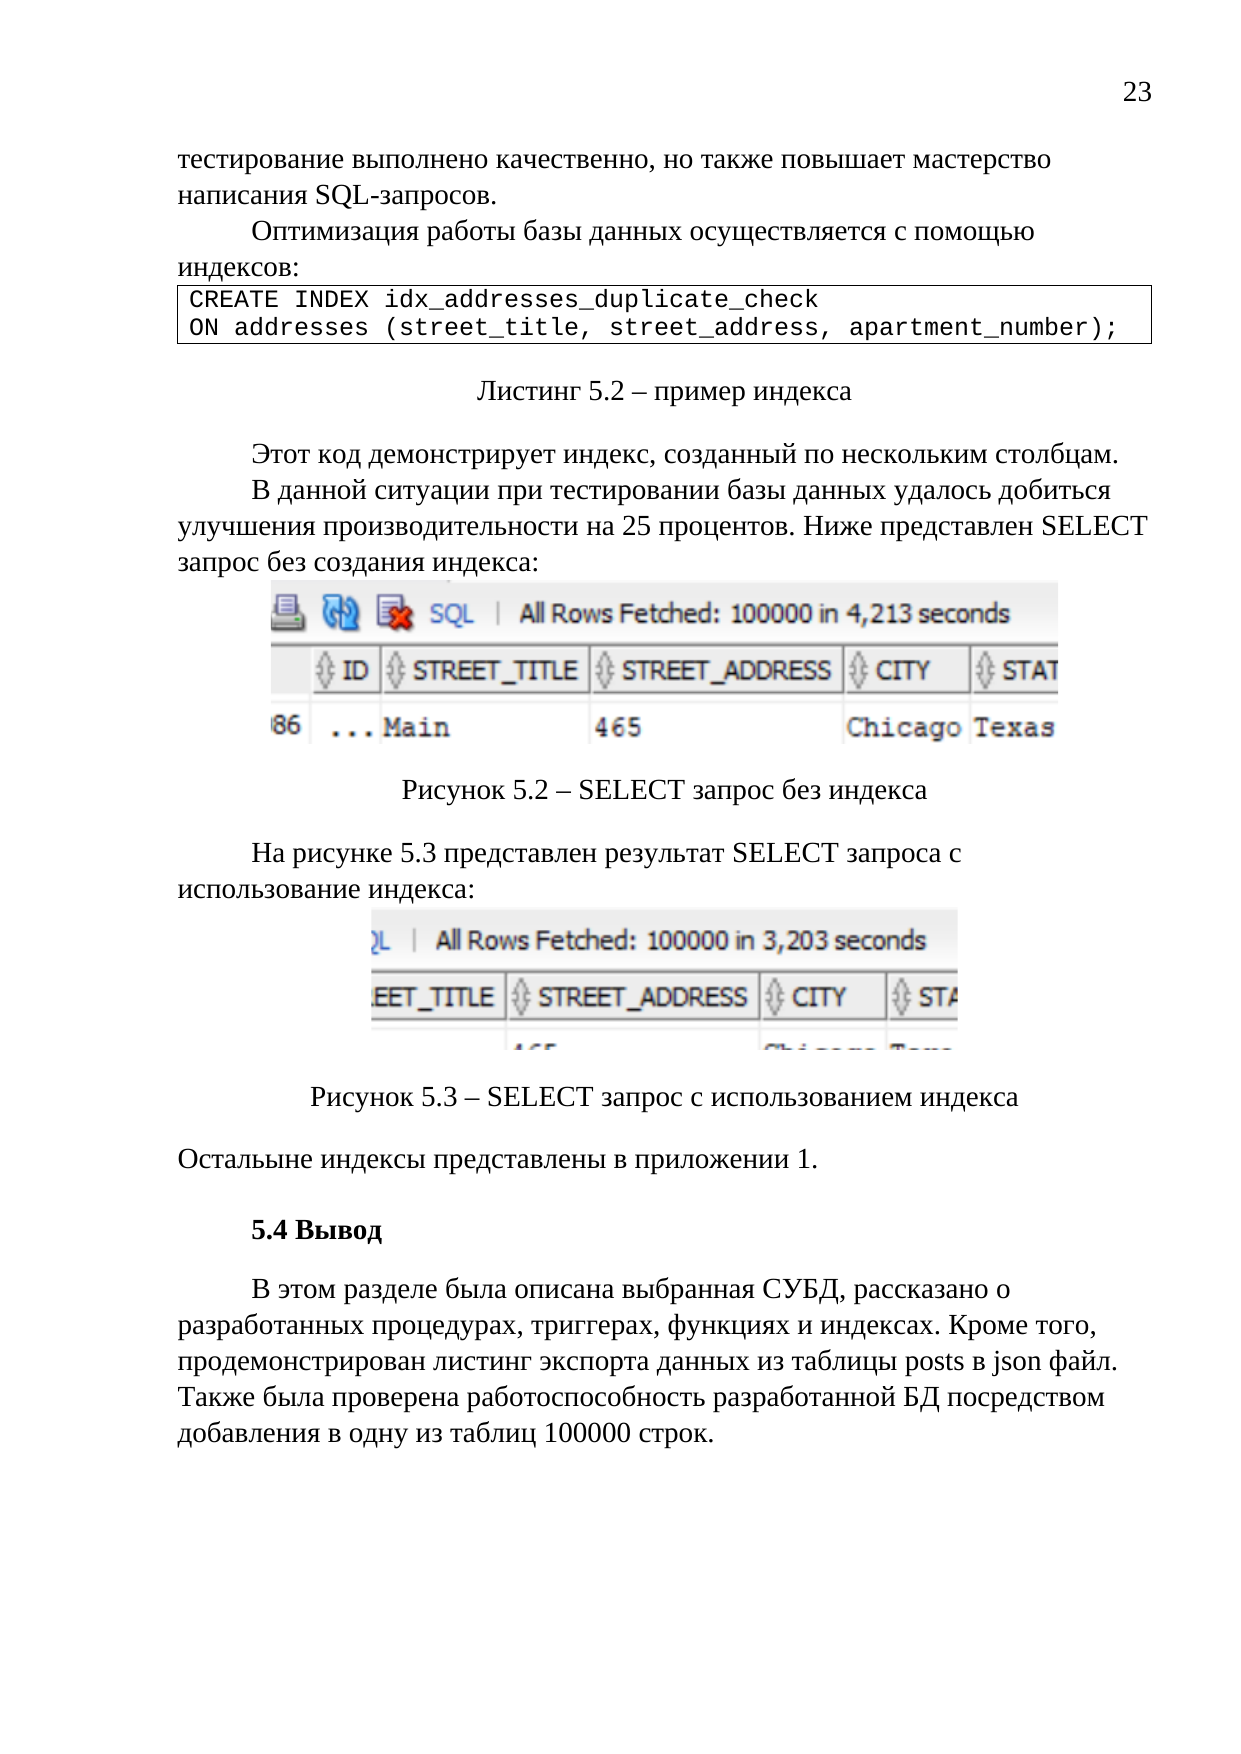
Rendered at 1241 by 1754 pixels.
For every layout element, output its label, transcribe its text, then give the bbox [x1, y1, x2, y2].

text На рисунке 5.3 представлен результат SELECT запроса с использование индекса: [177, 835, 1152, 905]
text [177, 141, 1152, 211]
text Этот код демонстрирует индекс, созданный по нескольким столбцам. [177, 436, 1152, 469]
text Рисунок 5.2 – SELECT запрос без индекса [177, 772, 1152, 806]
text Оптимизация работы базы данных осуществляется с помощью индексов: [177, 213, 1152, 283]
text В данной ситуации при тестировании базы данных удалось добиться улучшения производительности на 25 процентов. Ниже представлен SELECT запрос без создания индекса: [177, 472, 1152, 578]
text 5.4 Вывод [177, 1212, 1152, 1246]
text В этом разделе была описана выбранная СУБД, рассказано о разработанных процедурах, триггерах, функциях и индексах. Кроме того, продемонстрирован листинг экспорта данных из таблицы posts в json файл. Также была проверена работоспособность разработанной БД посредством добавления в одну из таблиц 100000 строк. [177, 1271, 1152, 1449]
text Остальыне индексы представлены в приложении 1. [177, 1141, 1152, 1175]
text Листинг 5.2 – пример индекса [177, 373, 1152, 407]
picture [270, 580, 1059, 744]
picture [371, 907, 958, 1050]
text Рисунок 5.3 – SELECT запрос с использованием индекса [177, 1079, 1152, 1112]
table_header CREATE INDEX idx_addresses_duplicate_check ON addresses (street_title, street_address, apartment_number); [178, 286, 1151, 343]
